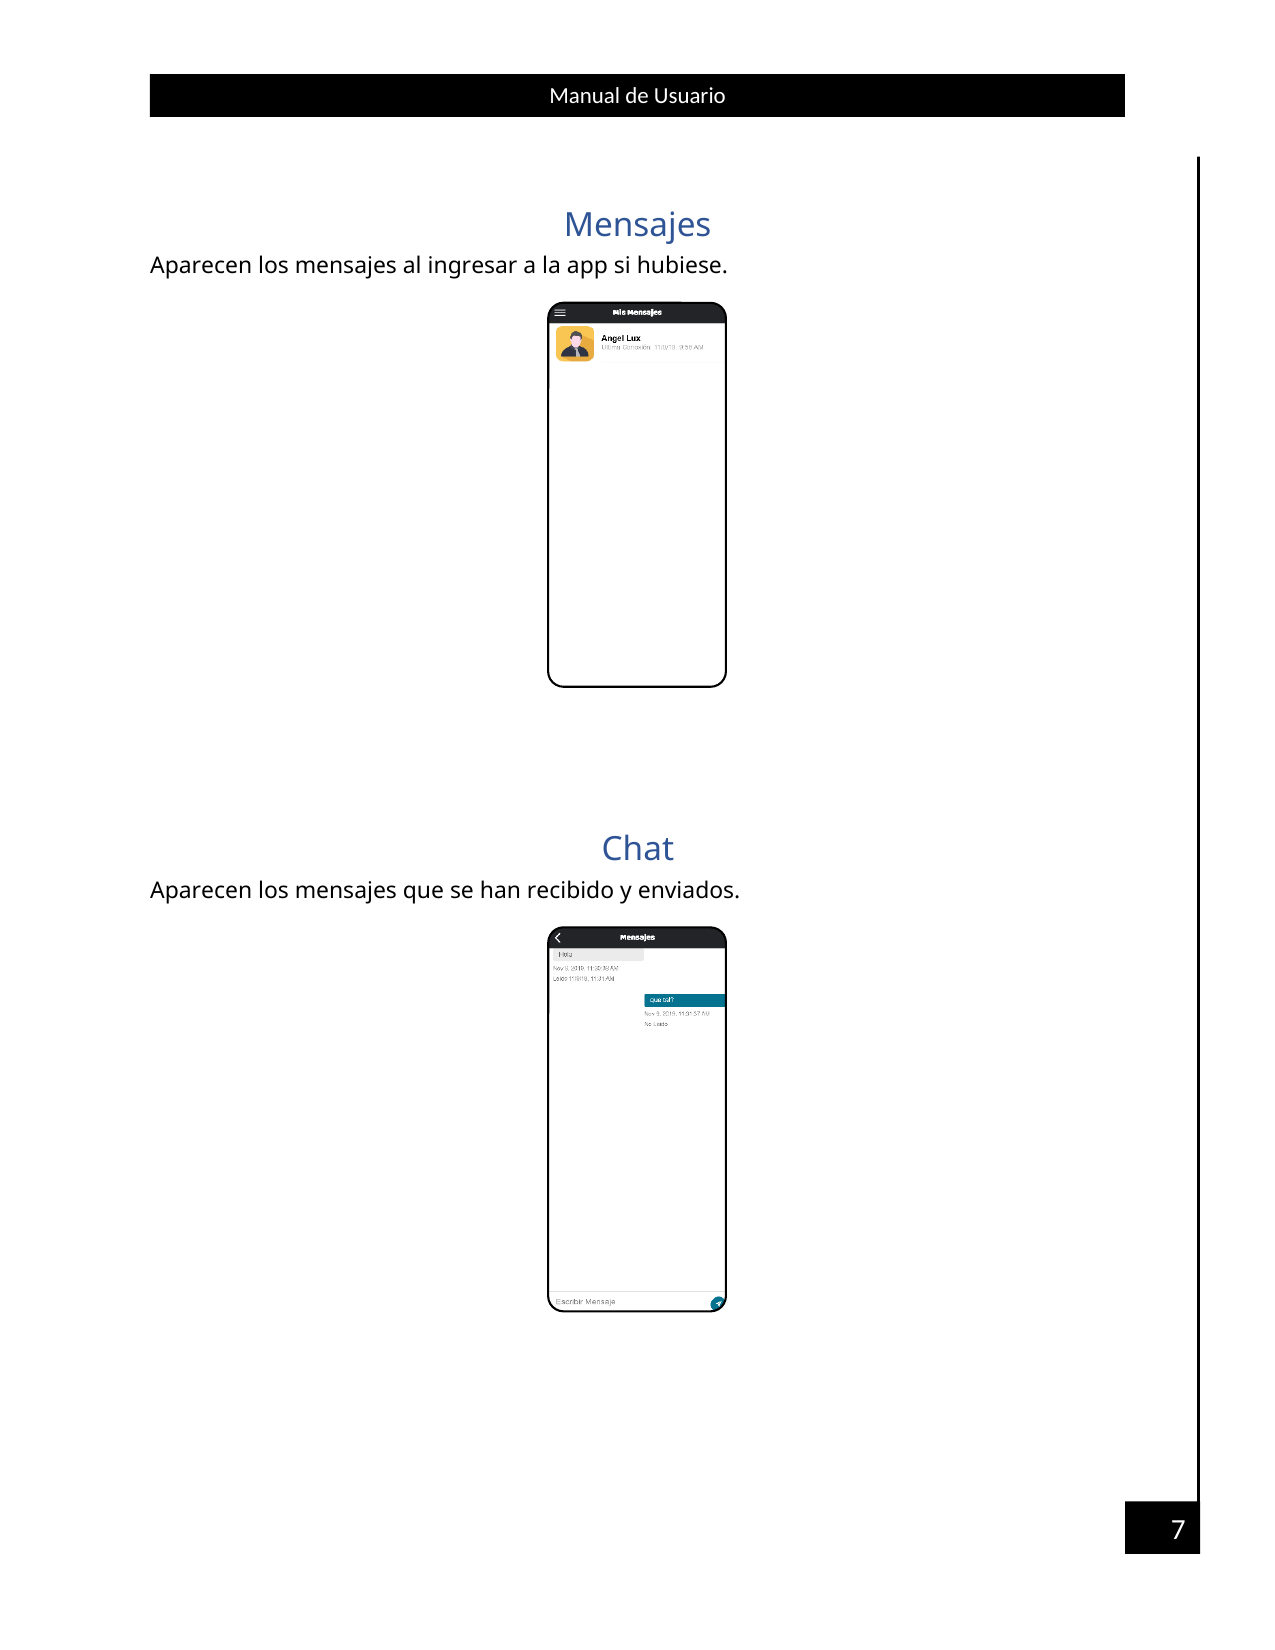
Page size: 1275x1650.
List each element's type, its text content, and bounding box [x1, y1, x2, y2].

picture [550, 929, 724, 1310]
text Aparecen los mensajes al ingresar a la app si hubiese. [150, 249, 1125, 281]
subtitle Chat [150, 825, 1125, 870]
text Aparecen los mensajes que se han recibido y enviados. [150, 874, 1125, 905]
subtitle Mensajes [150, 200, 1125, 246]
picture [550, 304, 724, 685]
